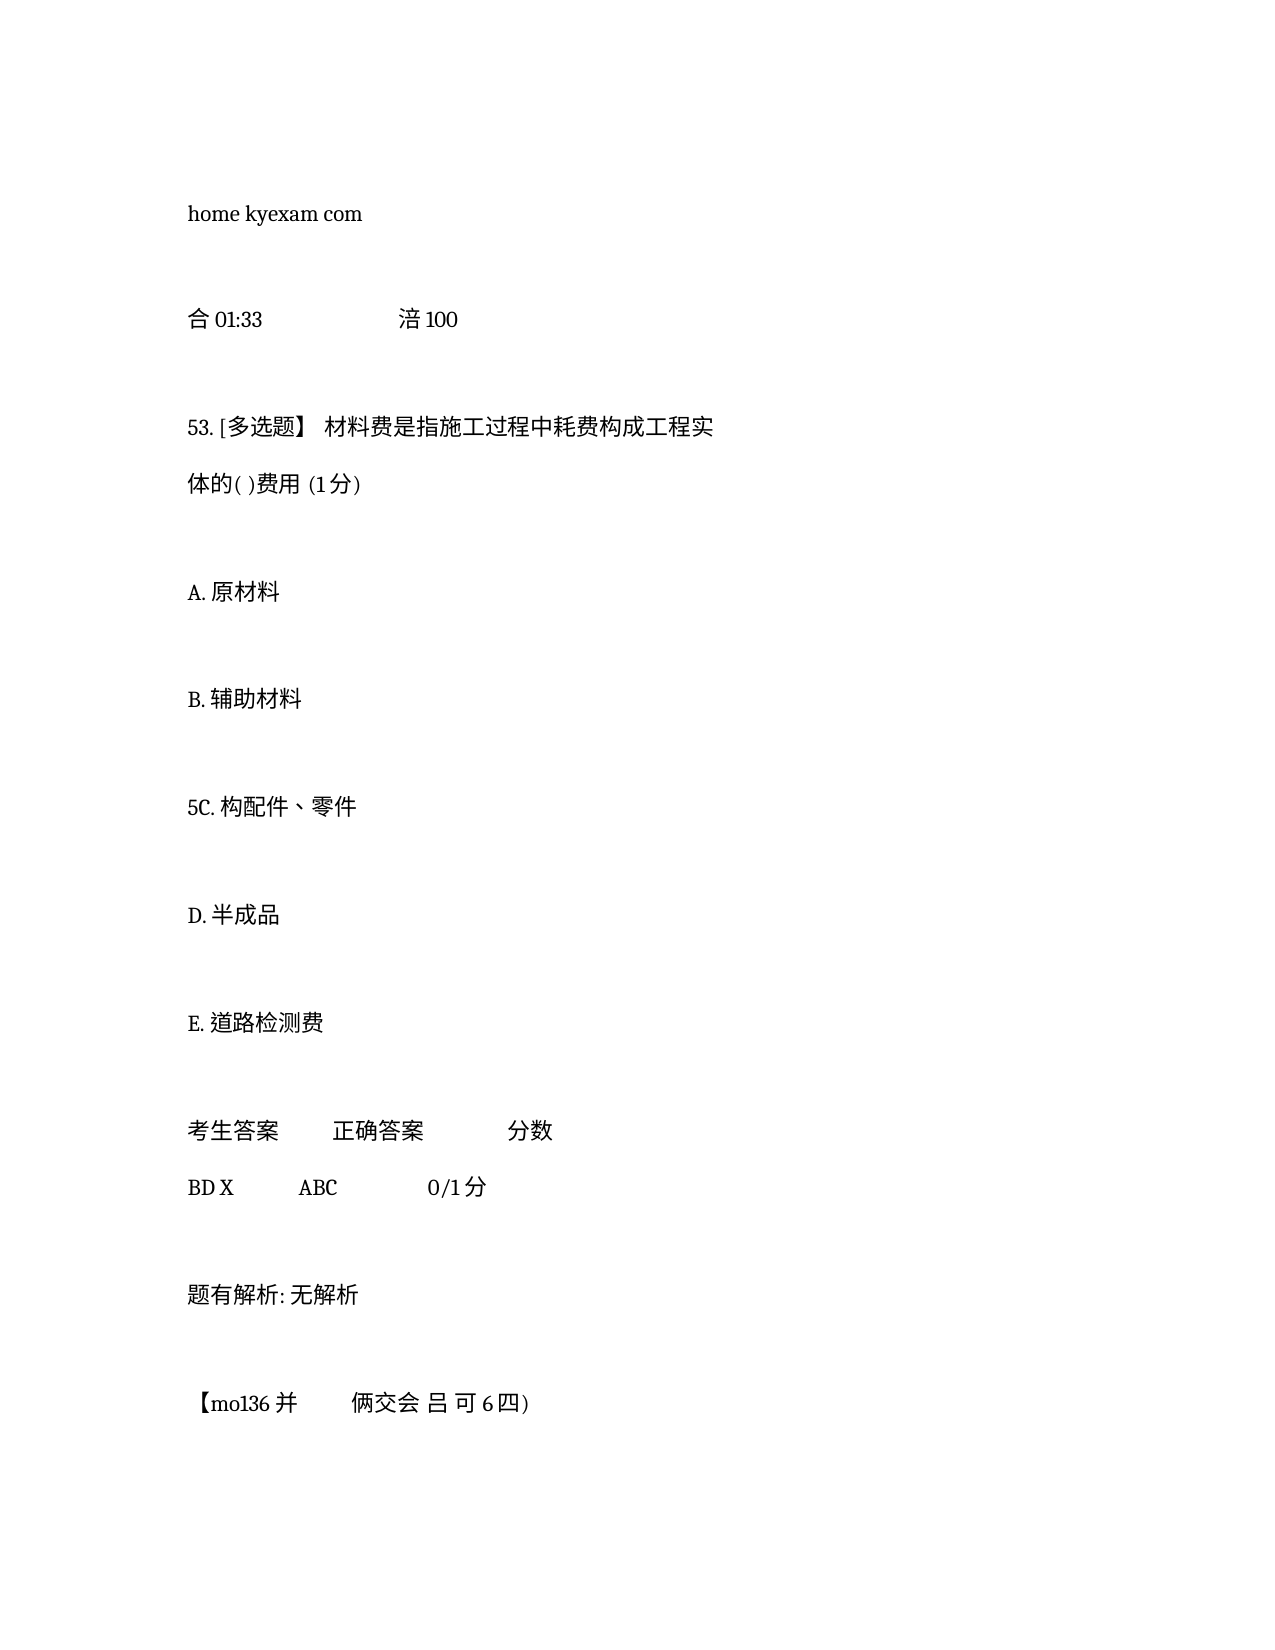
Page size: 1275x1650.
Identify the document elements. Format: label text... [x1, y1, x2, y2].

text 【mo136 并 俩交会 吕 可6四) [187, 1387, 1087, 1418]
text A. 原材料 [187, 576, 1087, 607]
text BD X ABC 0/1分 [187, 1171, 1087, 1203]
text 合01:33 涪100 [187, 303, 1087, 334]
text 5C. 构配件、零件 [187, 791, 1087, 822]
text home kyexam com [187, 201, 1087, 227]
text 体的( )费用 (1分) [187, 468, 1087, 499]
text 53. [多选题】 材料费是指施工过程中耗费构成工程实 [187, 411, 1087, 442]
text B. 辅助材料 [187, 683, 1087, 714]
text E. 道路检测费 [187, 1007, 1087, 1038]
text 题有解析: 无解析 [187, 1279, 1087, 1310]
text D. 半成品 [187, 899, 1087, 930]
text 考生答案 正确答案 分数 [187, 1114, 1087, 1146]
